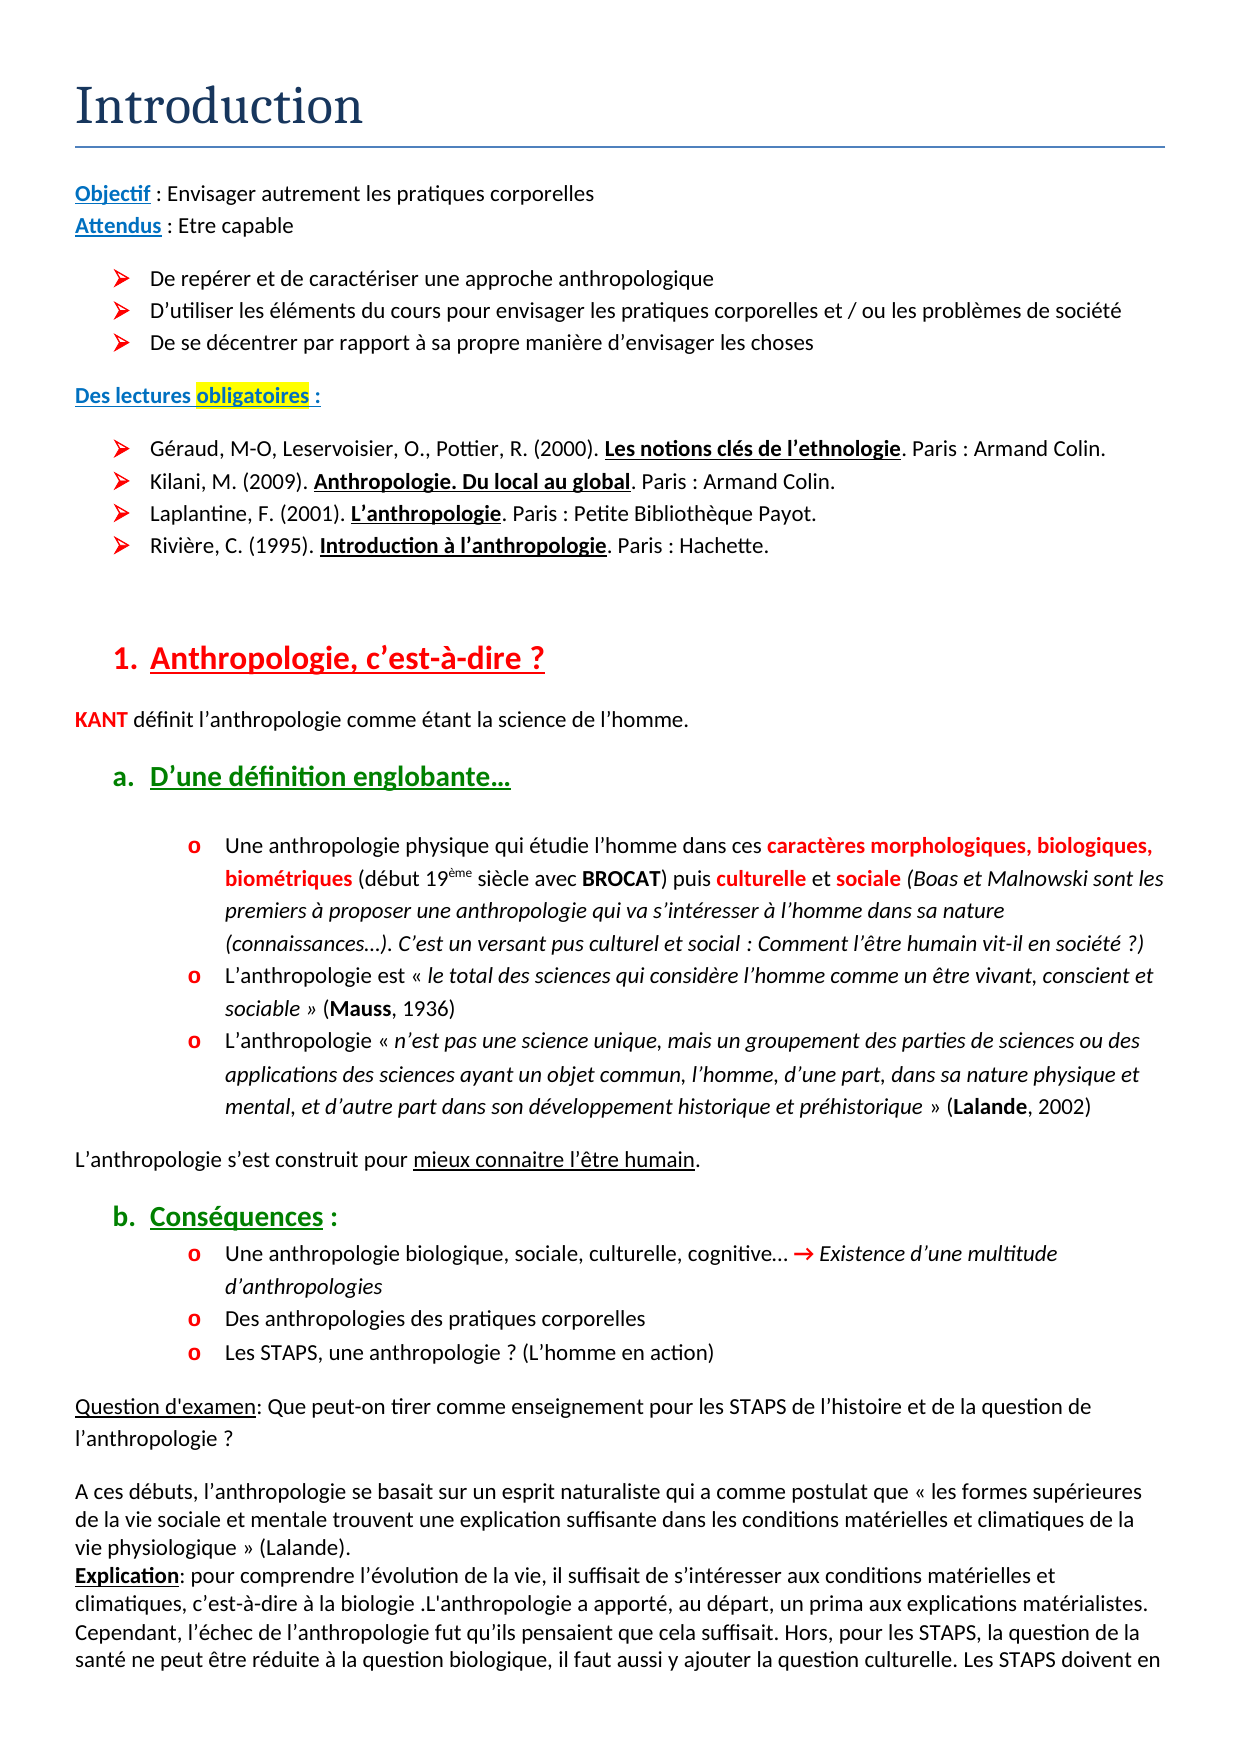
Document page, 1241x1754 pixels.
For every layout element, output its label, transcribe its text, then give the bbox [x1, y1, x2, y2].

list Conséquences : [112, 1198, 1165, 1233]
text Objectif : Envisager autrement les pratiques corporelles Attendus : Etre capable [75, 179, 1165, 239]
text Question d'examen: Que peut-on tirer comme enseignement pour les STAPS de l’histoire et de la question de l’anthropologie ? [75, 1392, 1165, 1452]
list Une anthropologie physique qui étudie l’homme dans ces caractères morphologiques, biologiques, biométriques (début 19ème siècle avec BROCAT) puis culturelle et sociale (Boas et Malnowski sont les premiers à proposer une anthropologie qui va s’intéresser à l’homme dans sa nature (connaissances…). C’est un versant pus culturel et social : Comment l’être humain vit-il en société ?) [187, 831, 1165, 957]
list L’anthropologie est « le total des sciences qui considère l’homme comme un être vivant, conscient et sociable » (Mauss, 1936) [187, 961, 1165, 1022]
list Anthropologie, c’est-à-dire ? [112, 637, 1165, 678]
text A ces débuts, l’anthropologie se basait sur un esprit naturaliste qui a comme postulat que « les formes supérieures de la vie sociale et mentale trouvent une explication suffisante dans les conditions matérielles et climatiques de la vie physiologique » (Lalande). [75, 1477, 1165, 1562]
list De se décentrer par rapport à sa propre manière d’envisager les choses [112, 328, 1165, 357]
list Géraud, M-O, Leservoisier, O., Pottier, R. (2000). Les notions clés de l’ethnologie. Paris : Armand Colin. [112, 434, 1165, 463]
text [75, 1562, 1165, 1674]
list De repérer et de caractériser une approche anthropologique [112, 264, 1165, 292]
list D’une définition englobante… [112, 758, 1165, 793]
list L’anthropologie « n’est pas une science unique, mais un groupement des parties de sciences ou des applications des sciences ayant un objet commun, l’homme, d’une part, dans sa nature physique et mental, et d’autre part dans son développement historique et préhistorique » (Lalande, 2002) [187, 1026, 1165, 1120]
text Des lectures obligatoires : [309, 382, 1165, 409]
text Des lectures obligatoires : [75, 382, 196, 406]
list D’utiliser les éléments du cours pour envisager les pratiques corporelles et / ou les problèmes de société [112, 296, 1165, 324]
title Introduction [75, 75, 1165, 146]
list Des anthropologies des pratiques corporelles [187, 1304, 1165, 1333]
text KANT définit l’anthropologie comme étant la science de l’homme. [75, 705, 1165, 733]
list Kilani, M. (2009). Anthropologie. Du local au global. Paris : Armand Colin. [112, 467, 1165, 495]
text L’anthropologie s’est construit pour mieux connaitre l’être humain. [75, 1145, 1165, 1173]
list Une anthropologie biologique, sociale, culturelle, cognitive… → Existence d’une multitude d’anthropologies [187, 1239, 1165, 1300]
list Les STAPS, une anthropologie ? (L’homme en action) [187, 1338, 1165, 1367]
list Laplantine, F. (2001). L’anthropologie. Paris : Petite Bibliothèque Payot. [112, 499, 1165, 527]
list Rivière, C. (1995). Introduction à l’anthropologie. Paris : Hachette. [112, 531, 1165, 559]
